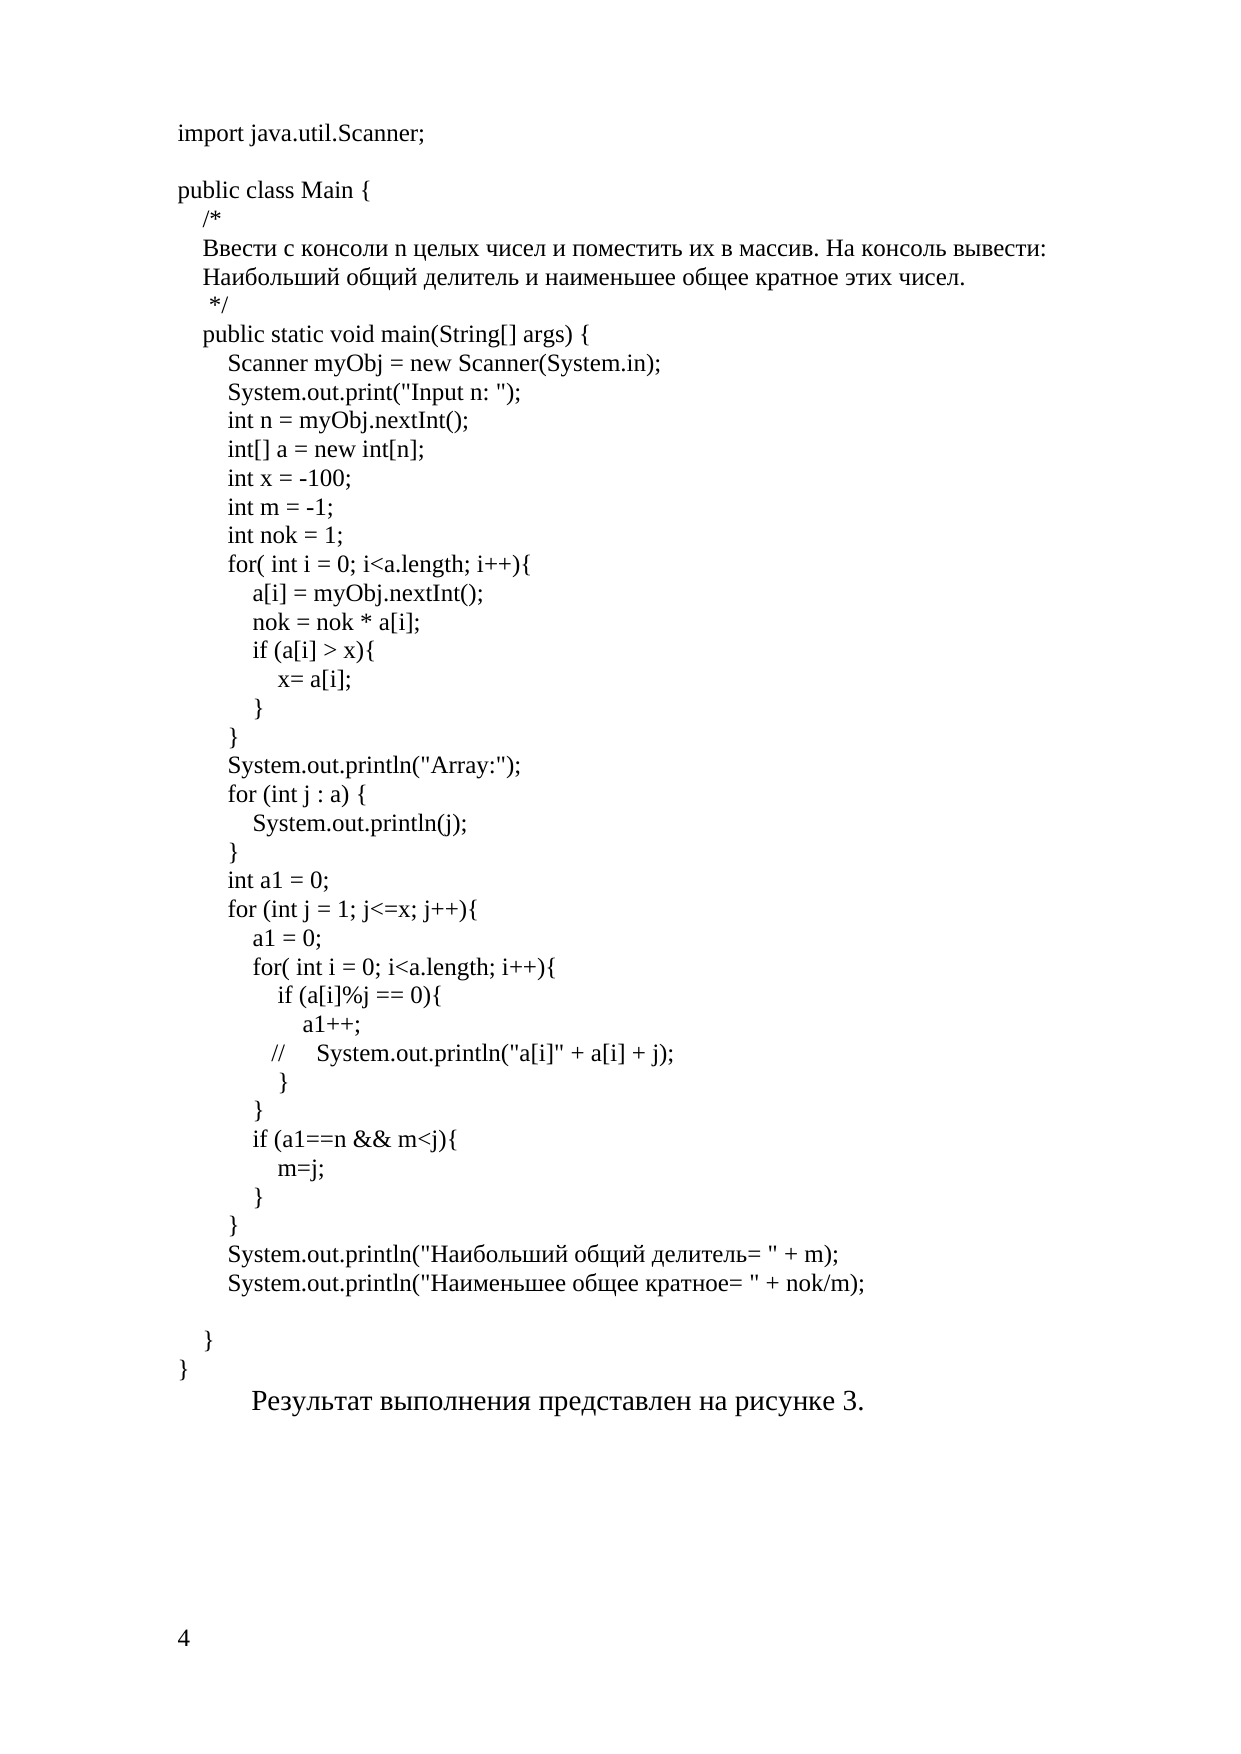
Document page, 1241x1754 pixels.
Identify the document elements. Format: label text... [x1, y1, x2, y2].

text import java.util.Scanner; public class Main { /* Ввести с консоли n целых чисел и поместить их в массив. На консоль вывести: Наибольший общий делитель и наименьшее общее кратное этих чисел. */ public static void main(String[] args) { Scanner myObj = new Scanner(System.in); System.out.print("Input n: "); int n = myObj.nextInt(); int[] a = new int[n]; int x = -100; int m = -1; int nok = 1; for( int i = 0; i<a.length; i++){ a[i] = myObj.nextInt(); nok = nok * a[i]; if (a[i] > x){ x= a[i]; } } System.out.println("Array:"); for (int j : a) { System.out.println(j); } int a1 = 0; for (int j = 1; j<=x; j++){ a1 = 0; for( int i = 0; i<a.length; i++){ if (a[i]%j == 0){ a1++; // System.out.println("a[i]" + a[i] + j); } } if (a1==n && m<j){ m=j; } } System.out.println("Наибольший общий делитель= " + m); System.out.println("Наименьшее общее кратное= " + nok/m); } } [177, 118, 1152, 1383]
text Результат выполнения представлен на рисунке 3. [177, 1383, 1152, 1417]
